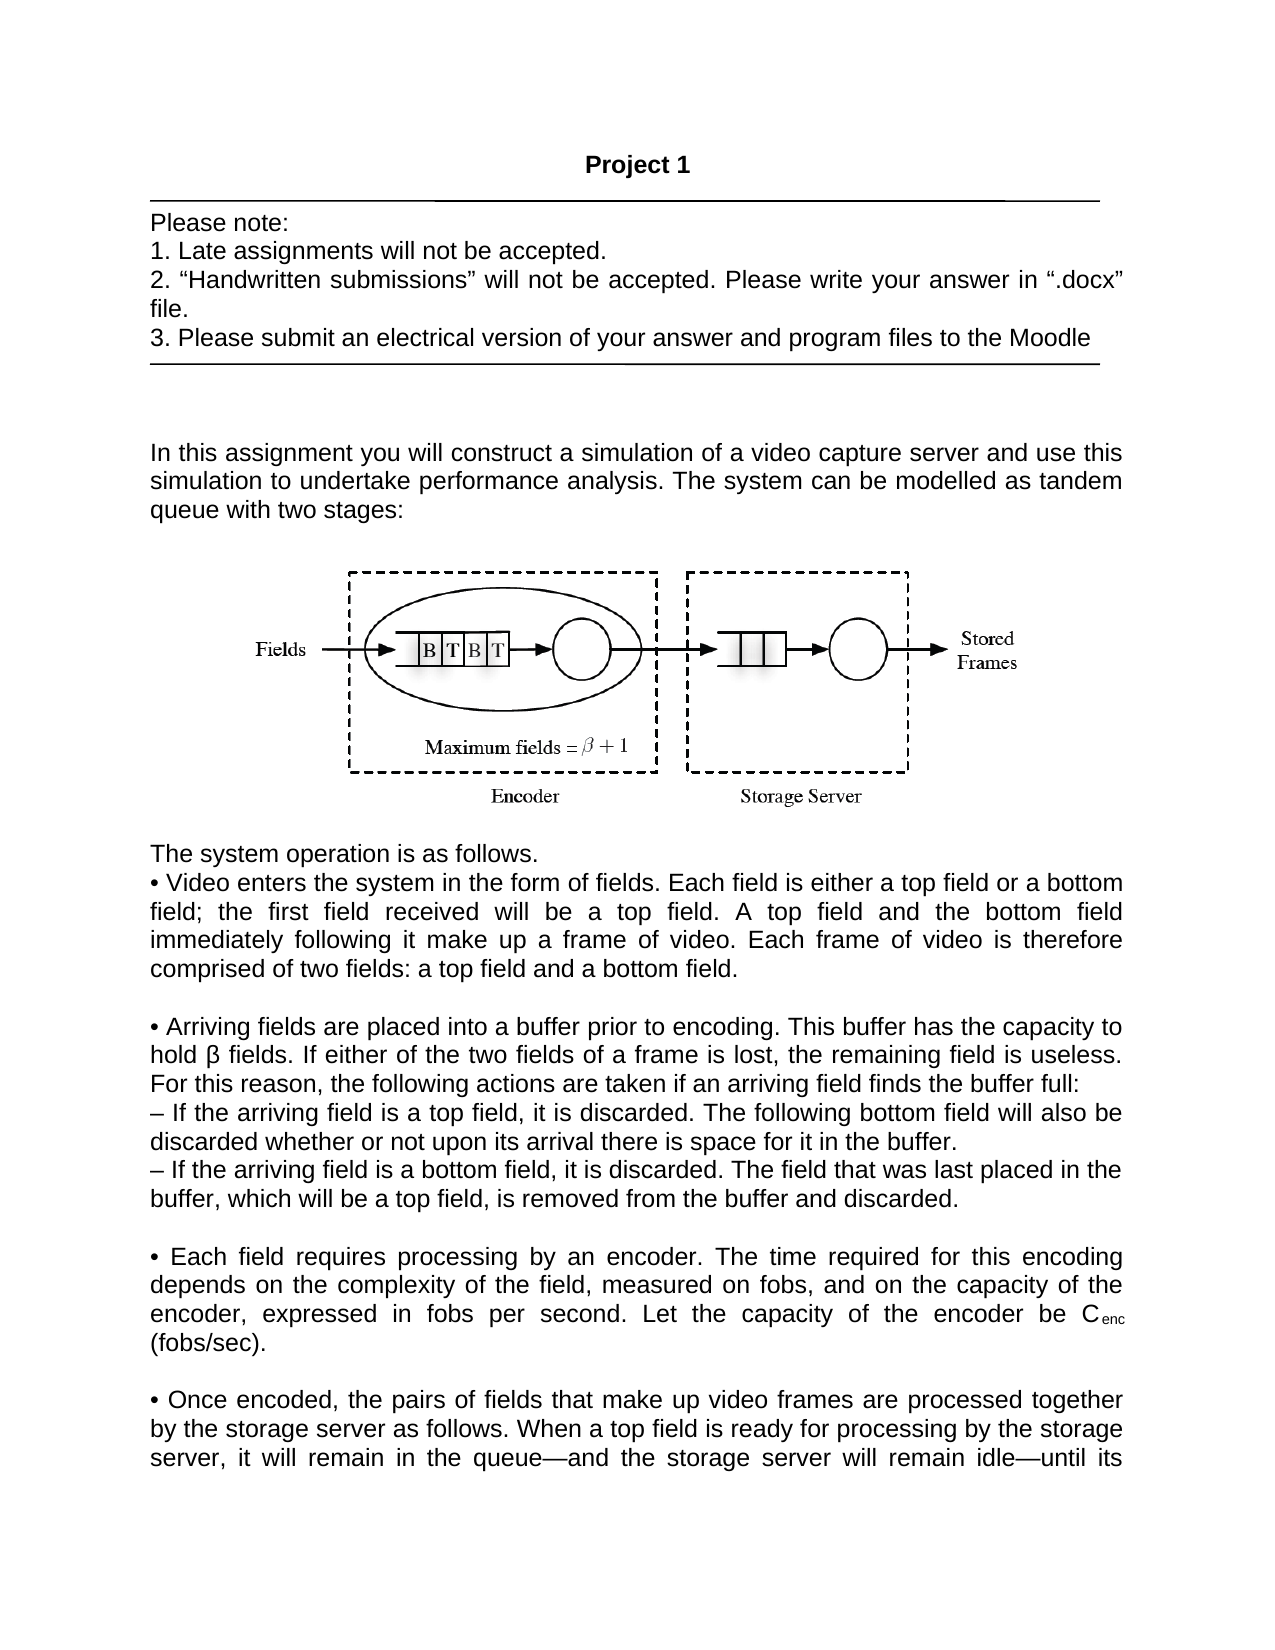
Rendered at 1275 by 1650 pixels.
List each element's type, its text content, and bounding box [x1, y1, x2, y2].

text • Arriving fields are placed into a buffer prior to encoding. This buffer has the capacity to hold β fields. If either of the two fields of a frame is lost, the remaining field is useless. For this reason, the following actions are taken if an arriving field finds the buffer full: [150, 1012, 1125, 1098]
text Please note: [150, 207, 1125, 236]
text In this assignment you will construct a simulation of a video capture server and use this simulation to undertake performance analysis. The system can be modelled as tandem queue with two stages: [150, 437, 1125, 524]
text Project 1 [150, 150, 1125, 179]
text • Each field requires processing by an encoder. The time required for this encoding depends on the complexity of the field, measured on fobs, and on the capacity of the encoder, expressed in fobs per second. Let the capacity of the encoder be Cenc (fobs/sec). [150, 1242, 1125, 1357]
text 2. “Handwritten submissions” will not be accepted. Please write your answer in “.docx” file. [150, 265, 1125, 322]
text – If the arriving field is a bottom field, it is discarded. The field that was last placed in the buffer, which will be a top field, is removed from the buffer and discarded. [150, 1155, 1125, 1213]
text – If the arriving field is a top field, it is discarded. The following bottom field will also be discarded whether or not upon its arrival there is space for it in the buffer. [150, 1098, 1125, 1155]
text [150, 1385, 1125, 1472]
text 3. Please submit an electrical version of your answer and program files to the Moodle [150, 322, 1125, 351]
text The system operation is as follows. [150, 839, 1125, 868]
text 1. Late assignments will not be accepted. [150, 236, 1125, 265]
text • Video enters the system in the form of fields. Each field is either a top field or a bottom field; the first field received will be a top field. A top field and the bottom field immediately following it make up a frame of video. Each frame of video is therefore comprised of two fields: a top field and a bottom field. [150, 868, 1125, 983]
